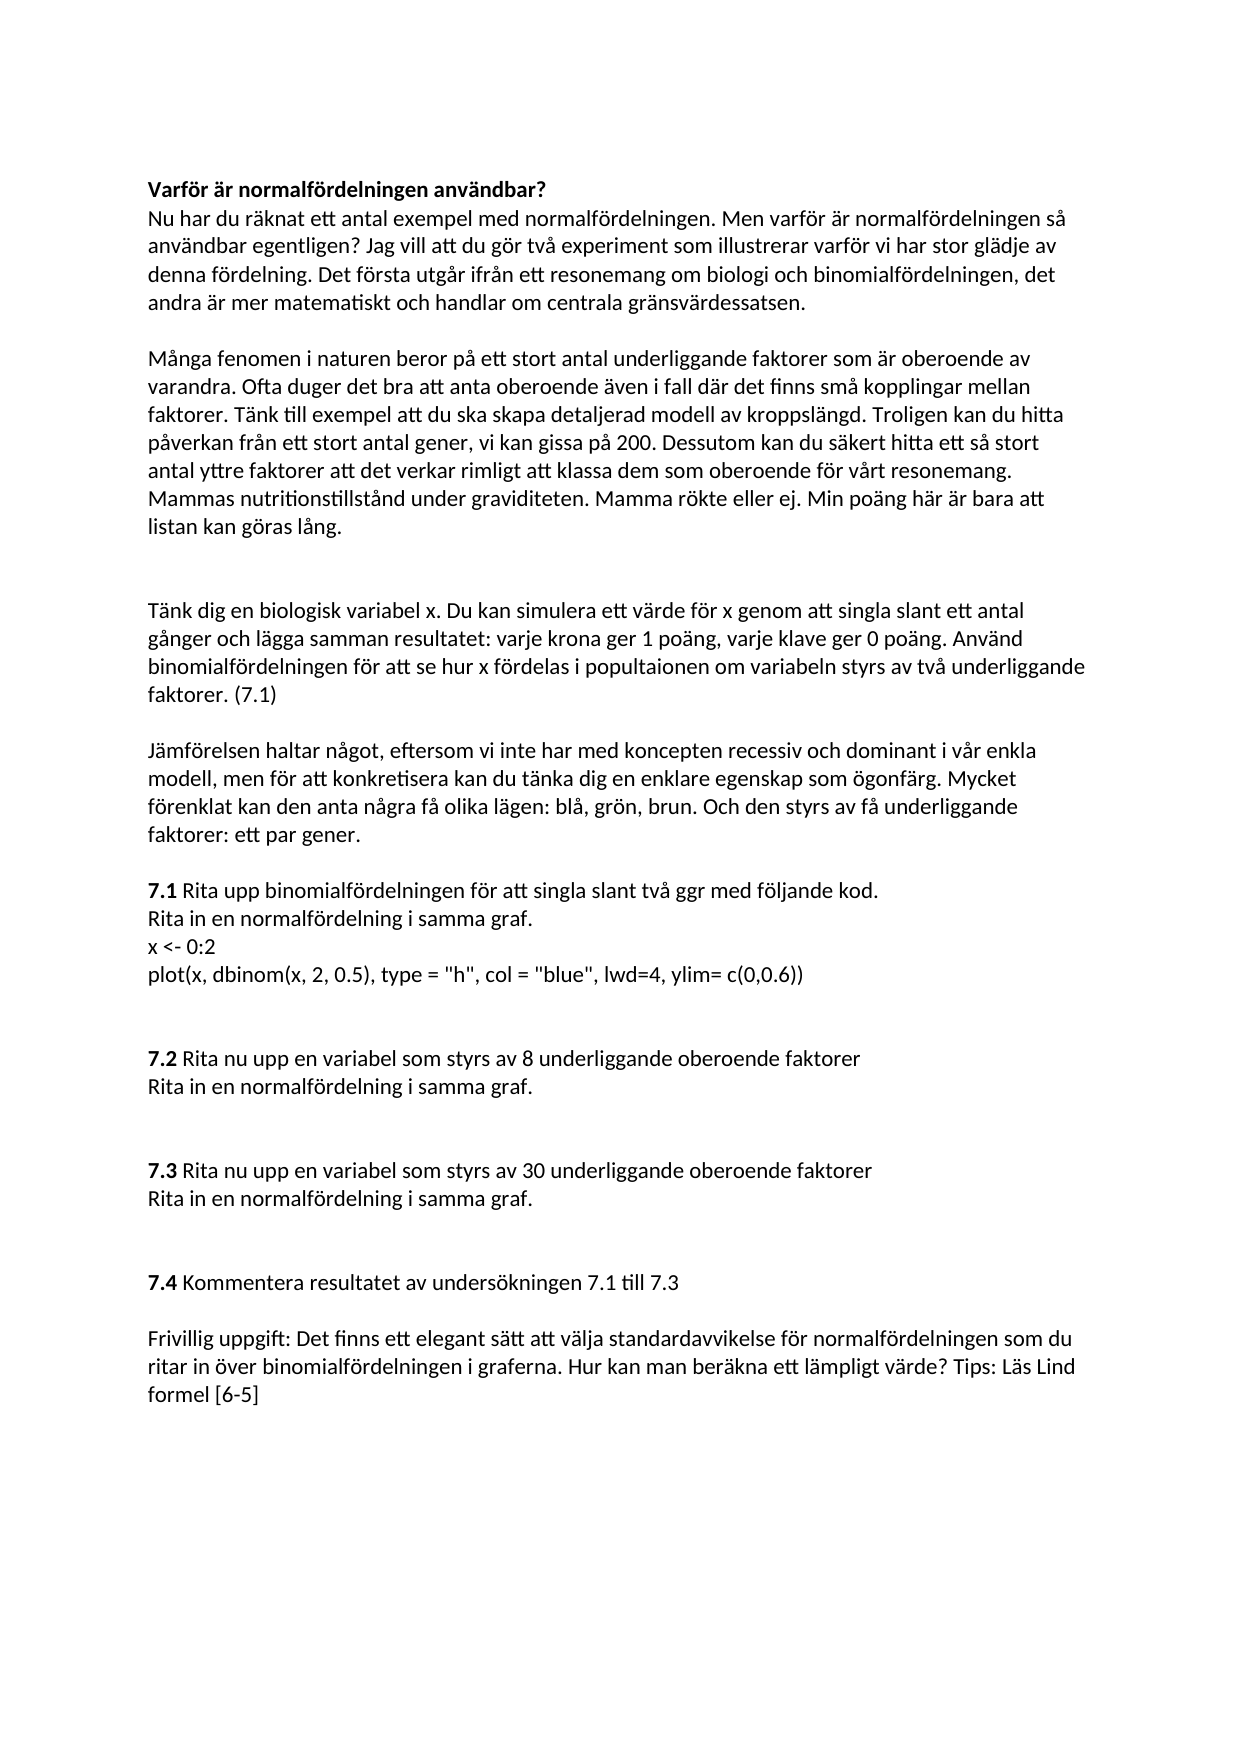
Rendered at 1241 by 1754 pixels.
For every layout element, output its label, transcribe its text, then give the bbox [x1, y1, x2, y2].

text Rita in en normalfördelning i samma graf. [148, 904, 1093, 932]
text 7.1 Rita upp binomialfördelningen för att singla slant två ggr med följande kod. [148, 876, 1093, 904]
text Tänk dig en biologisk variabel x. Du kan simulera ett värde för x genom att singla slant ett antal gånger och lägga samman resultatet: varje krona ger 1 poäng, varje klave ger 0 poäng. Använd binomialfördelningen för att se hur x fördelas i popultaionen om variabeln styrs av två underliggande faktorer. (7.1) [148, 568, 1093, 708]
text Nu har du räknat ett antal exempel med normalfördelningen. Men varför är normalfördelningen så användbar egentligen? Jag vill att du gör två experiment som illustrerar varför vi har stor glädje av denna fördelning. Det första utgår ifrån ett resonemang om biologi och binomialfördelningen, det andra är mer matematiskt och handlar om centrala gränsvärdessatsen. [148, 204, 1093, 316]
text plot(x, dbinom(x, 2, 0.5), type = "h", col = "blue", lwd=4, ylim= c(0,0.6)) [148, 960, 1093, 988]
text Frivillig uppgift: Det finns ett elegant sätt att välja standardavvikelse för normalfördelningen som du ritar in över binomialfördelningen i graferna. Hur kan man beräkna ett lämpligt värde? Tips: Läs Lind formel [6-5] [148, 1324, 1093, 1408]
text Jämförelsen haltar något, eftersom vi inte har med koncepten recessiv och dominant i vår enkla modell, men för att konkretisera kan du tänka dig en enklare egenskap som ögonfärg. Mycket förenklat kan den anta några få olika lägen: blå, grön, brun. Och den styrs av få underliggande faktorer: ett par gener. [148, 736, 1093, 848]
text 7.2 Rita nu upp en variabel som styrs av 8 underliggande oberoende faktorer [148, 1044, 1093, 1072]
text x <- 0:2 [148, 932, 1093, 960]
text Rita in en normalfördelning i samma graf. [148, 1184, 1093, 1212]
text 7.3 Rita nu upp en variabel som styrs av 30 underliggande oberoende faktorer [148, 1156, 1093, 1184]
text Rita in en normalfördelning i samma graf. [148, 1072, 1093, 1100]
text Varför är normalfördelningen användbar? [148, 176, 1093, 204]
text 7.4 Kommentera resultatet av undersökningen 7.1 till 7.3 [148, 1268, 1093, 1296]
text Många fenomen i naturen beror på ett stort antal underliggande faktorer som är oberoende av varandra. Ofta duger det bra att anta oberoende även i fall där det finns små kopplingar mellan faktorer. Tänk till exempel att du ska skapa detaljerad modell av kroppslängd. Troligen kan du hitta påverkan från ett stort antal gener, vi kan gissa på 200. Dessutom kan du säkert hitta ett så stort antal yttre faktorer att det verkar rimligt att klassa dem som oberoende för vårt resonemang. Mammas nutritionstillstånd under graviditeten. Mamma rökte eller ej. Min poäng här är bara att listan kan göras lång. [148, 344, 1093, 540]
